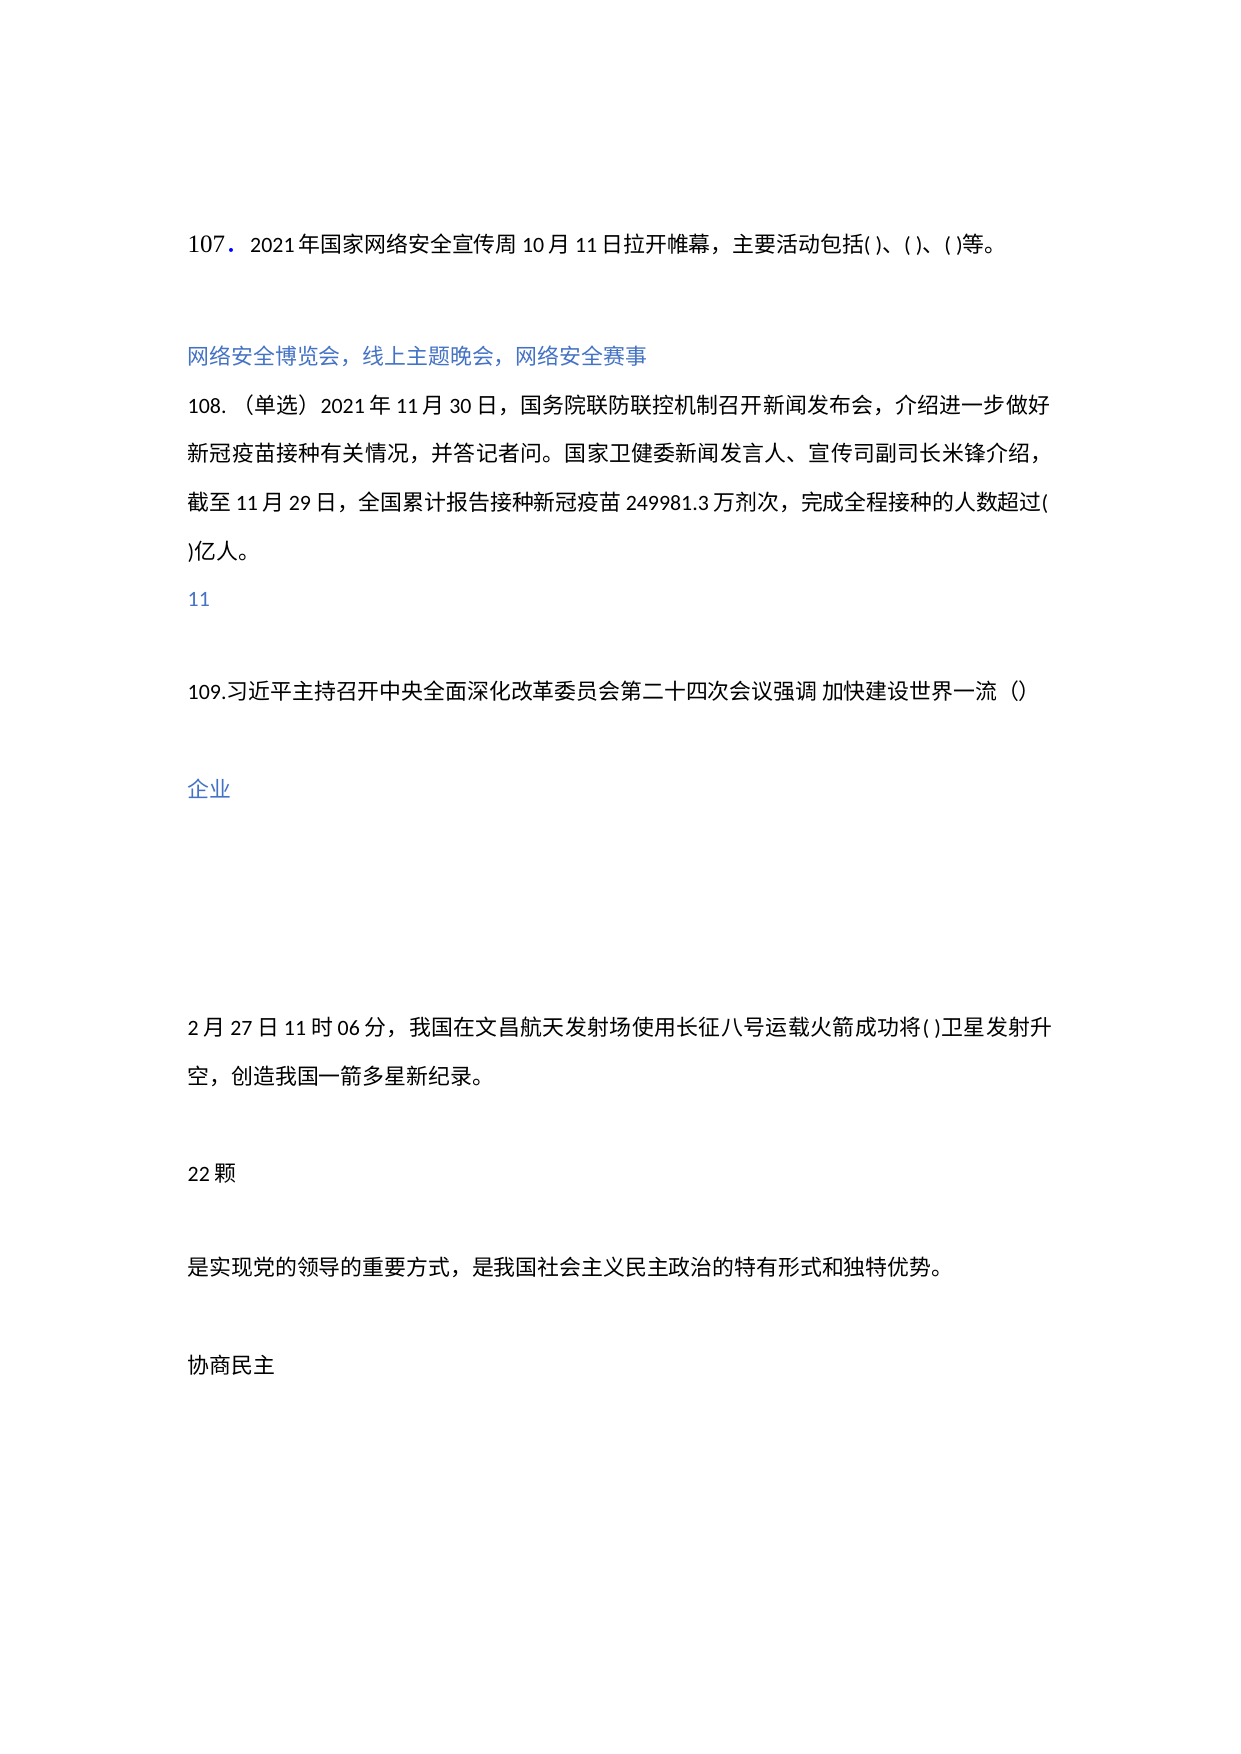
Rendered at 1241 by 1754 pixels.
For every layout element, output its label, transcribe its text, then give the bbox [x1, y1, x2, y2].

text 2月27日11时06分，我国在文昌航天发射场使用长征八号运载火箭成功将( )卫星发射升空，创造我国一箭多星新纪录。 22颗 [187, 1009, 1053, 1188]
text 107．2021年国家网络安全宣传周10月11日拉开帷幕，主要活动包括( )、( )、( )等。 网络安全博览会，线上主题晚会，网络安全赛事 [187, 209, 1053, 371]
text 109.习近平主持召开中央全面深化改革委员会第二十四次会议强调 加快建设世界一流（） 企业 [187, 674, 1053, 853]
text 是实现党的领导的重要方式，是我国社会主义民主政治的特有形式和独特优势。 协商民主 [187, 1250, 1053, 1380]
text 108. （单选）2021年11月30日，国务院联防联控机制召开新闻发布会，介绍进一步做好新冠疫苗接种有关情况，并答记者问。国家卫健委新闻发言人、宣传司副司长米锋介绍，截至11月29日，全国累计报告接种新冠疫苗249981.3万剂次，完成全程接种的人数超过( )亿人。 11 [187, 387, 1053, 615]
